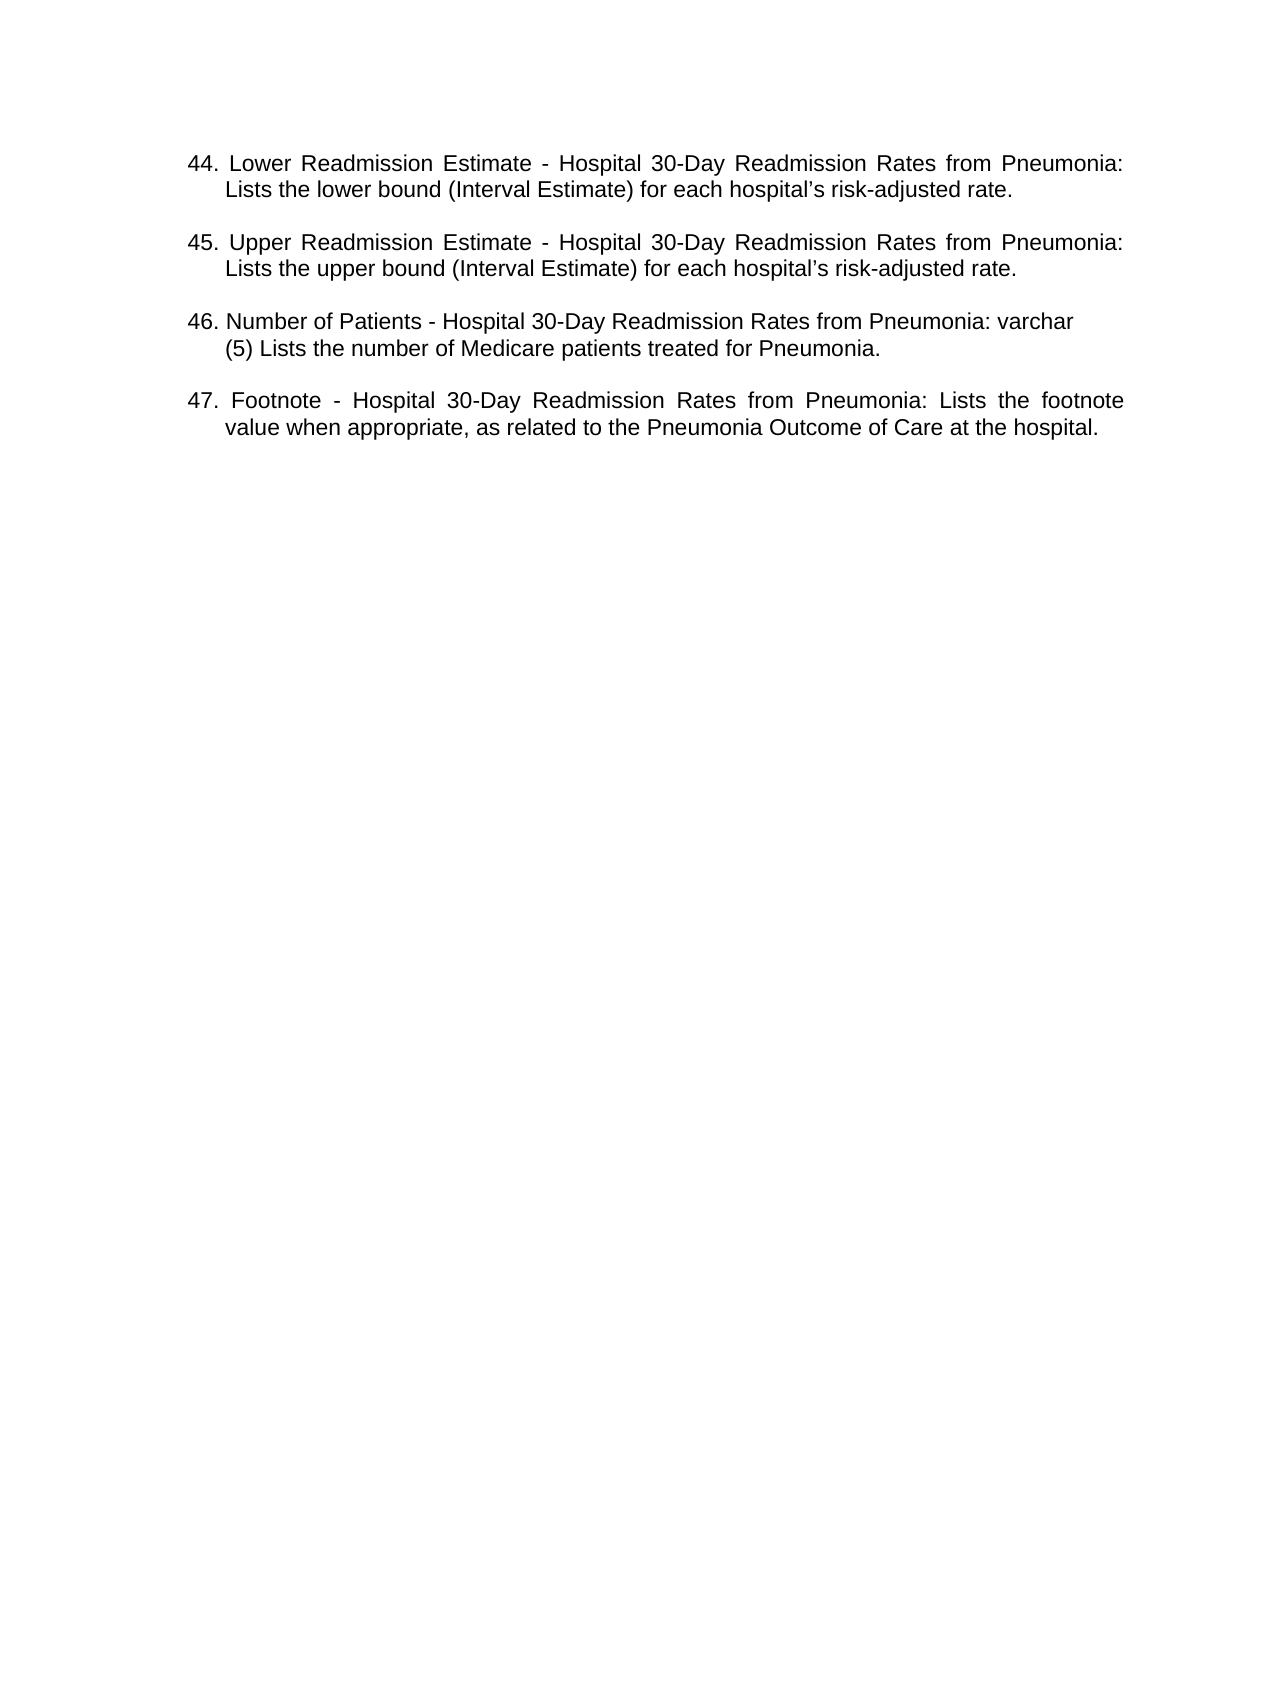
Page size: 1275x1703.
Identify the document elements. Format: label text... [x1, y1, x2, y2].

text 44. Lower Readmission Estimate - Hospital 30-Day Readmission Rates from Pneumonia: Lists the lower bound (Interval Estimate) for each hospital’s risk-adjusted rate. [187, 150, 1125, 203]
text 45. Upper Readmission Estimate - Hospital 30-Day Readmission Rates from Pneumonia: Lists the upper bound (Interval Estimate) for each hospital’s risk-adjusted rate. [187, 229, 1125, 282]
text 46. Number of Patients - Hospital 30-Day Readmission Rates from Pneumonia: varchar [187, 308, 1125, 334]
text (5) Lists the number of Medicare patients treated for Pneumonia. [225, 334, 1125, 361]
text 47. Footnote - Hospital 30-Day Readmission Rates from Pneumonia: Lists the footnote value when appropriate, as related to the Pneumonia Outcome of Care at the hospital. [187, 387, 1125, 440]
